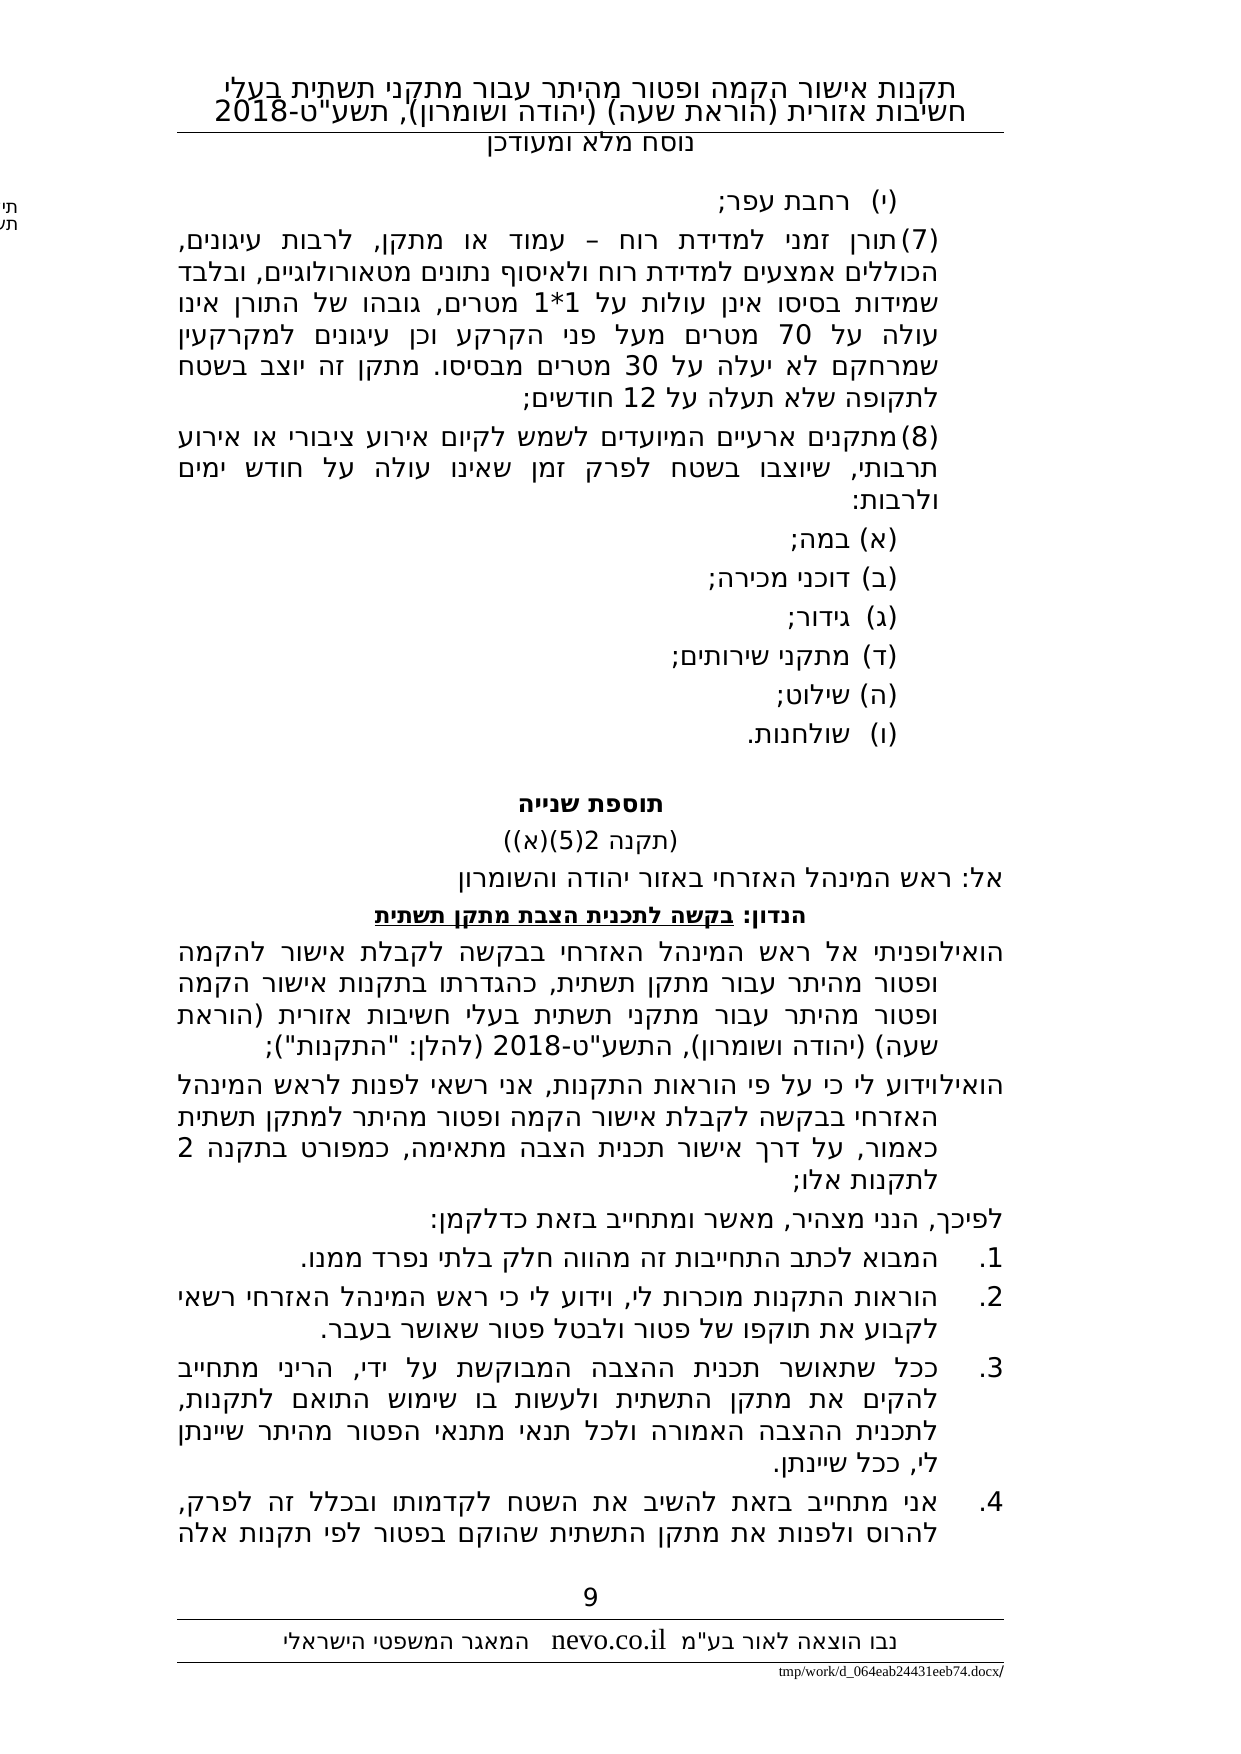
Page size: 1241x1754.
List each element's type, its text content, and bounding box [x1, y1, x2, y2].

text 2. הוראות התקנות מוכרות לי, וידוע לי כי ראש המינהל האזרחי רשאי לקבוע את תוקפו של פטור ולבטל פטור שאושר בעבר. [177, 1282, 1004, 1345]
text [177, 1486, 1004, 1549]
text הנדון: בקשה לתכנית הצבת מתקן תשתית [177, 902, 1004, 928]
text הואיל ופניתי אל ראש המינהל האזרחי בבקשה לקבלת אישור להקמה ופטור מהיתר עבור מתקן תשתית, כהגדרתו בתקנות אישור הקמה ופטור מהיתר עבור מתקני תשתית בעלי חשיבות אזורית (הוראת שעה) (יהודה ושומרון), התשע"ט-2018 (להלן: "התקנות"); [177, 936, 1004, 1062]
text (8) מתקנים ארעיים המיועדים לשמש לקיום אירוע ציבורי או אירוע תרבותי, שיוצבו בשטח לפרק זמן שאינו עולה על חודש ימים ולרבות: [177, 421, 939, 516]
text (ג) גידור; [177, 602, 898, 633]
text (ד) מתקני שירותים; [177, 641, 898, 672]
text (י) רחבת עפר; [177, 185, 898, 217]
text (7) תורן זמני למדידת רוח – עמוד או מתקן, לרבות עיגונים, הכוללים אמצעים למדידת רוח ולאיסוף נתונים מטאורולוגיים, ובלבד שמידות בסיסו אינן עולות על 1*1 מטרים, גובהו של התורן אינו עולה על 70 מטרים מעל פני הקרקע וכן עיגונים למקרקעין שמרחקם לא יעלה על 30 מטרים מבסיסו. מתקן זה יוצב בשטח לתקופה שלא תעלה על 12 חודשים; [177, 224, 939, 414]
text אל: ראש המינהל האזרחי באזור יהודה והשומרון [177, 863, 1004, 894]
text תוספת שנייה [177, 789, 1004, 818]
text (א) במה; [177, 523, 898, 555]
text הואיל וידוע לי כי על פי הוראות התקנות, אני רשאי לפנות לראש המינהל האזרחי בבקשה לקבלת אישור הקמה ופטור מהיתר למתקן תשתית כאמור, על דרך אישור תכנית הצבה מתאימה, כמפורט בתקנה 2 לתקנות אלו; [177, 1070, 1004, 1196]
text 1. המבוא לכתב התחייבות זה מהווה חלק בלתי נפרד ממנו. [177, 1242, 1004, 1274]
text 3. ככל שתאושר תכנית ההצבה המבוקשת על ידי, הריני מתחייב להקים את מתקן התשתית ולעשות בו שימוש התואם לתקנות, לתכנית ההצבה האמורה ולכל תנאי מתנאי הפטור מהיתר שיינתן לי, ככל שיינתן. [177, 1352, 1004, 1478]
text (תקנה 2(5)(א)) [177, 826, 1004, 855]
text (ב) דוכני מכירה; [177, 562, 898, 594]
text (ו) שולחנות. [177, 719, 898, 750]
text לפיכך, הנני מצהיר, מאשר ומתחייב בזאת כדלקמן: [177, 1203, 1004, 1235]
text (ה) שילוט; [177, 680, 898, 711]
